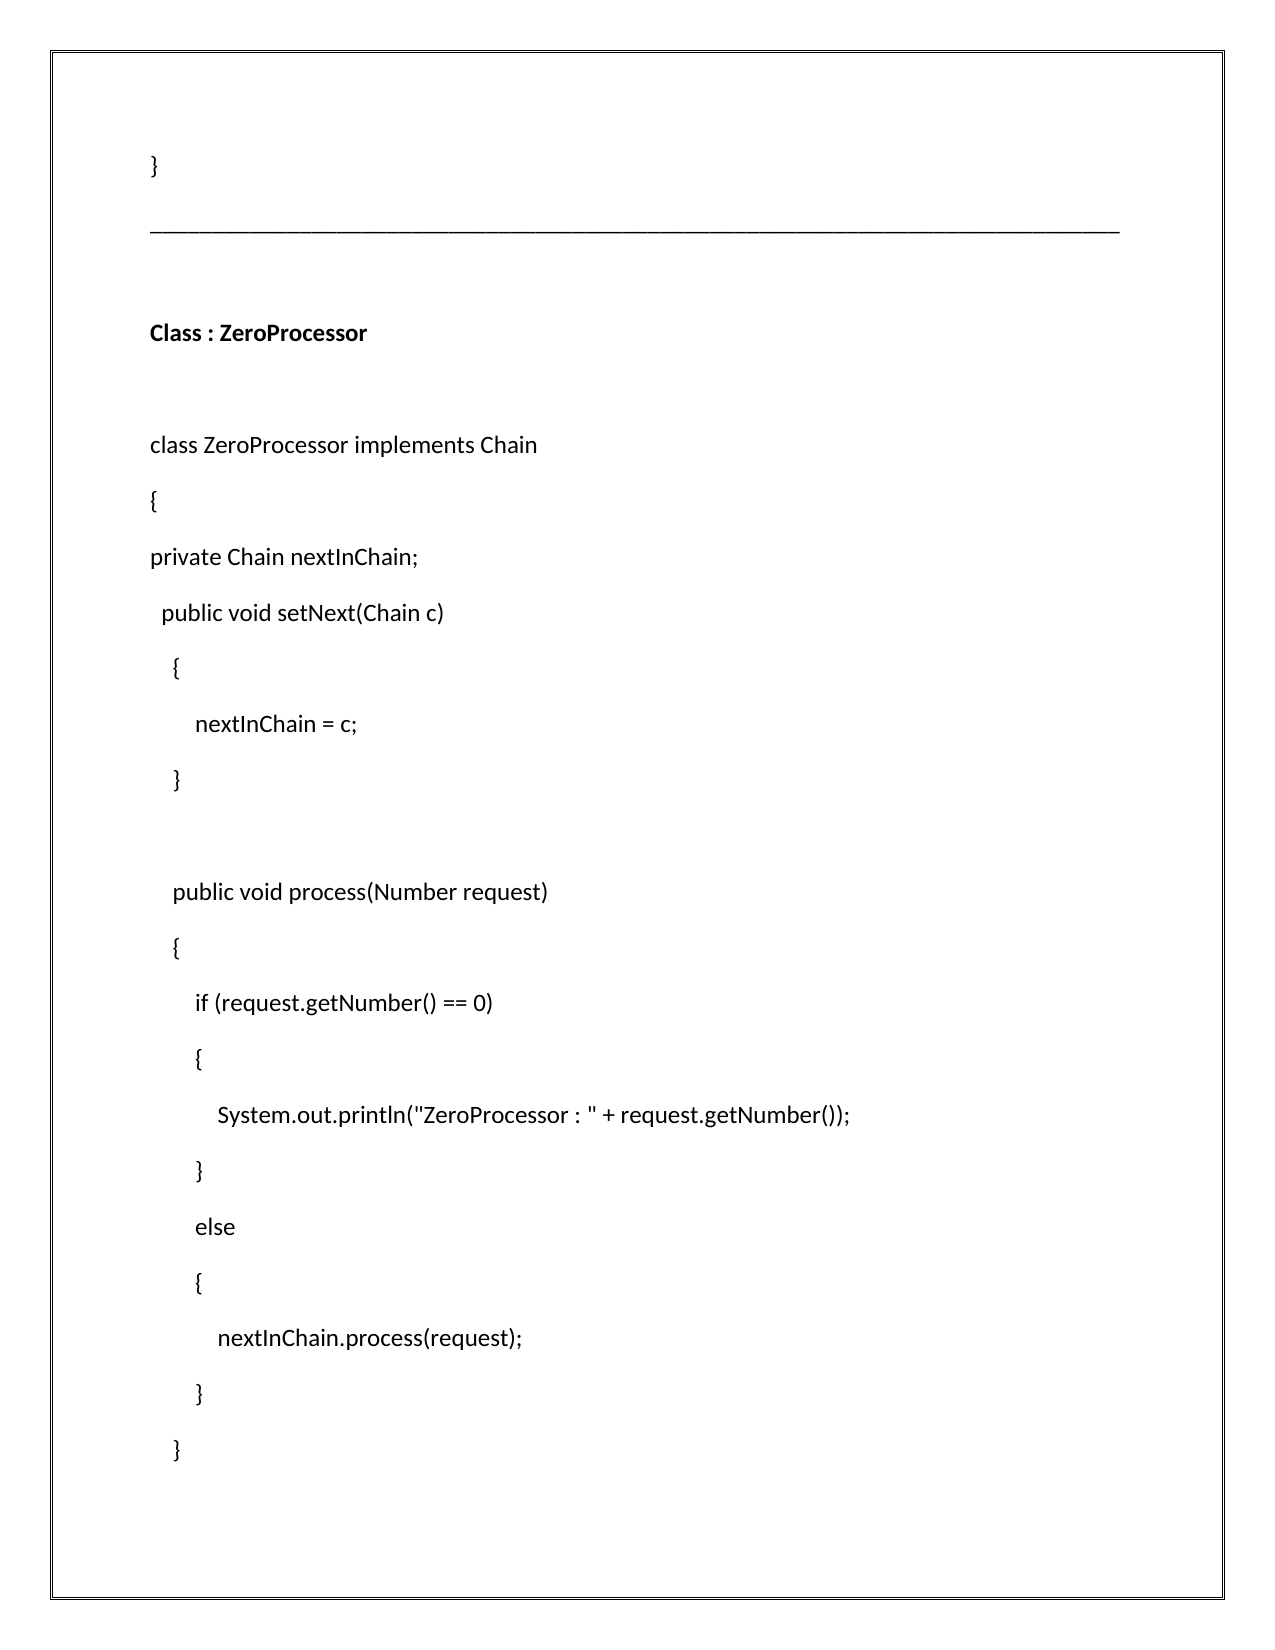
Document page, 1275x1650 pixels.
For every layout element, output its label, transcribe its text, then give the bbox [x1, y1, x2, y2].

text { [150, 485, 1125, 516]
text public void setNext(Chain c) [150, 597, 1125, 627]
text System.out.println("ZeroProcessor : " + request.getNumber()); [150, 1099, 1125, 1130]
text } [150, 1378, 1125, 1409]
text Class : ZeroProcessor [150, 317, 1125, 348]
text nextInChain = c; [150, 708, 1125, 739]
text } [150, 1434, 1125, 1465]
text } [150, 1155, 1125, 1186]
text nextInChain.process(request); [150, 1322, 1125, 1353]
text public void process(Number request) [150, 876, 1125, 906]
text if (request.getNumber() == 0) [150, 987, 1125, 1018]
text class ZeroProcessor implements Chain [150, 429, 1125, 460]
text { [150, 1267, 1125, 1297]
text ______________________________________________________________________________ [150, 206, 1125, 236]
text { [150, 1043, 1125, 1074]
text { [150, 932, 1125, 962]
text else [150, 1211, 1125, 1241]
text { [150, 652, 1125, 683]
text } [150, 150, 1125, 181]
text private Chain nextInChain; [150, 541, 1125, 571]
text } [150, 764, 1125, 795]
